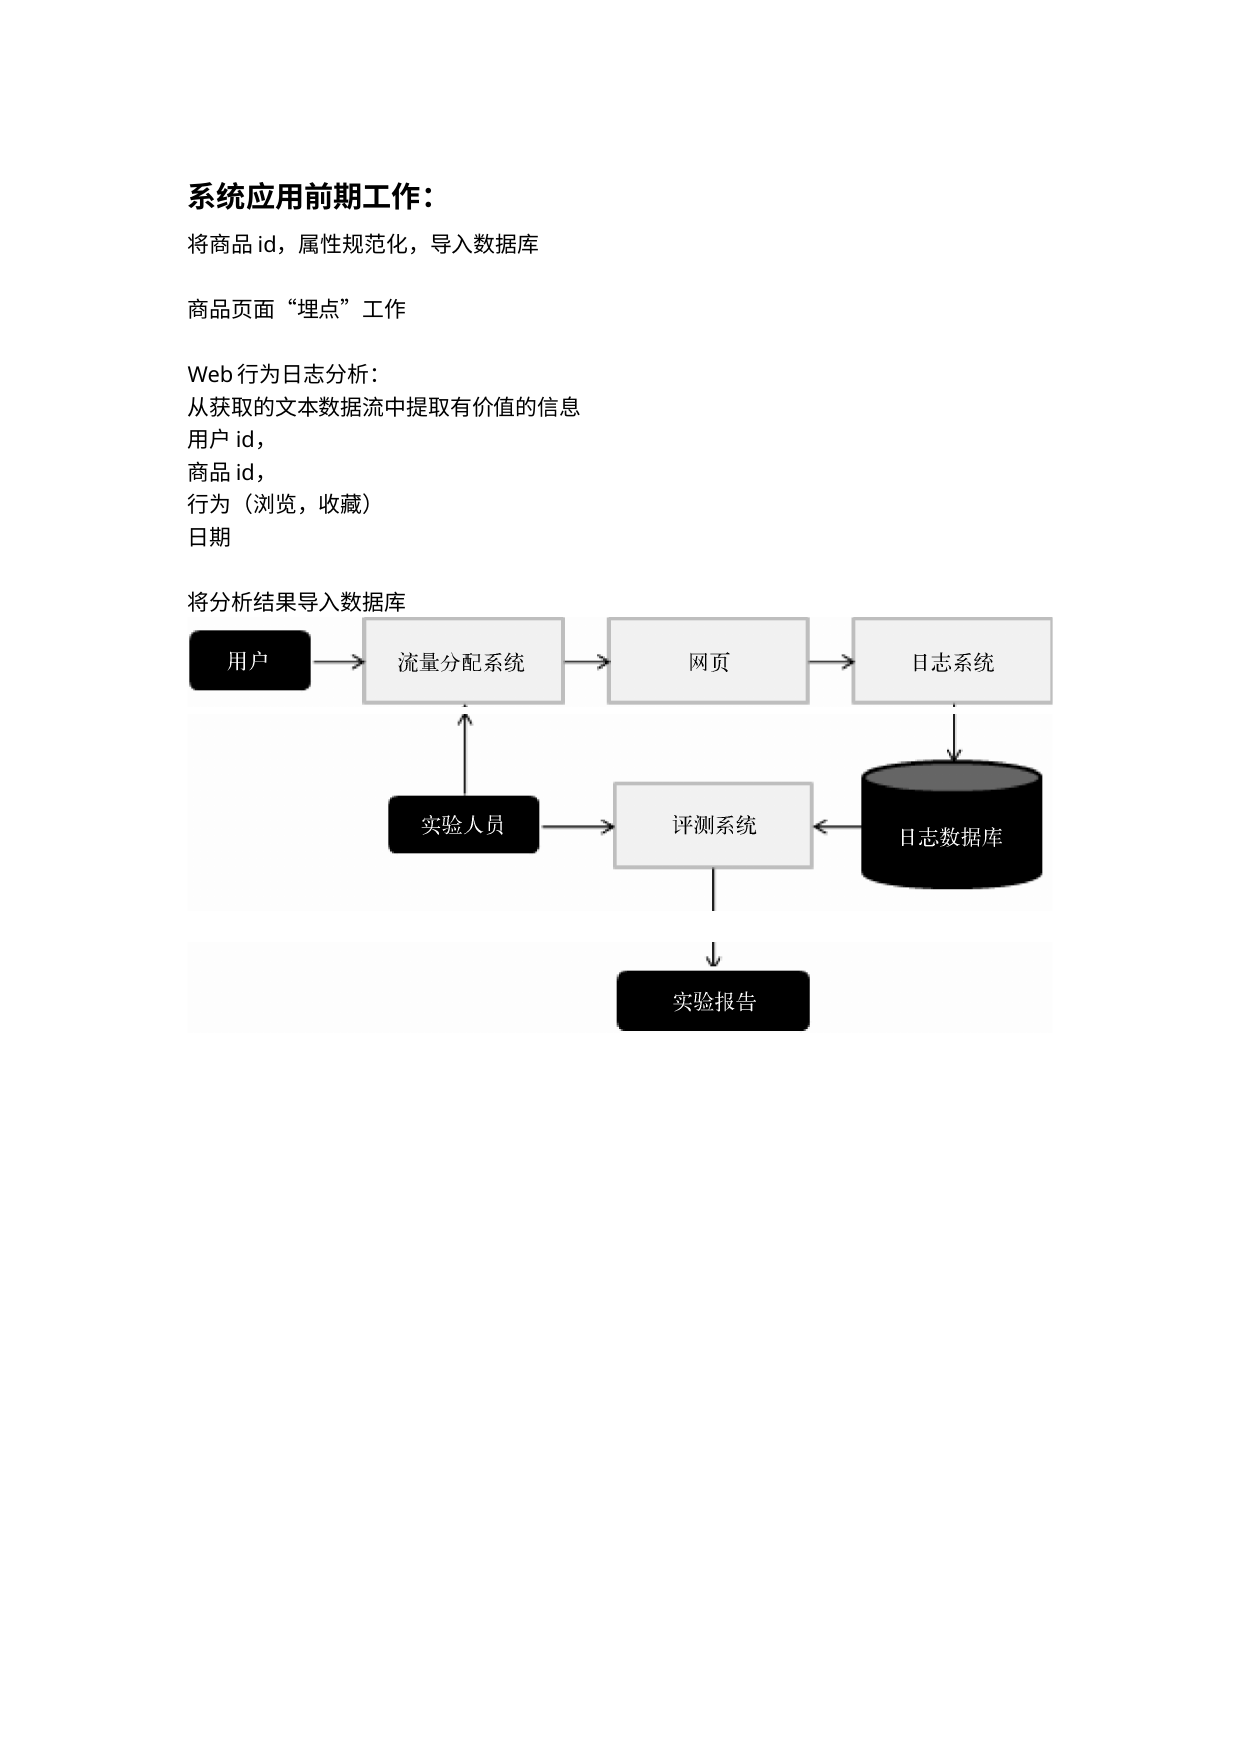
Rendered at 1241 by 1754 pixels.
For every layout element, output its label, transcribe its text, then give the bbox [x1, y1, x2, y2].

text 日期 [187, 519, 1053, 552]
text 将分析结果导入数据库 [187, 584, 1053, 617]
text 将商品id，属性规范化，导入数据库 [187, 227, 1053, 259]
text 用户id， [187, 422, 1053, 454]
text 系统应用前期工作： [187, 162, 1053, 227]
text 商品页面“埋点”工作 [187, 292, 1053, 324]
text 商品id， [187, 454, 1053, 487]
text 行为（浏览，收藏） [187, 487, 1053, 519]
text 从获取的文本数据流中提取有价值的信息 [187, 389, 1053, 422]
text Web行为日志分析： [187, 357, 1053, 389]
